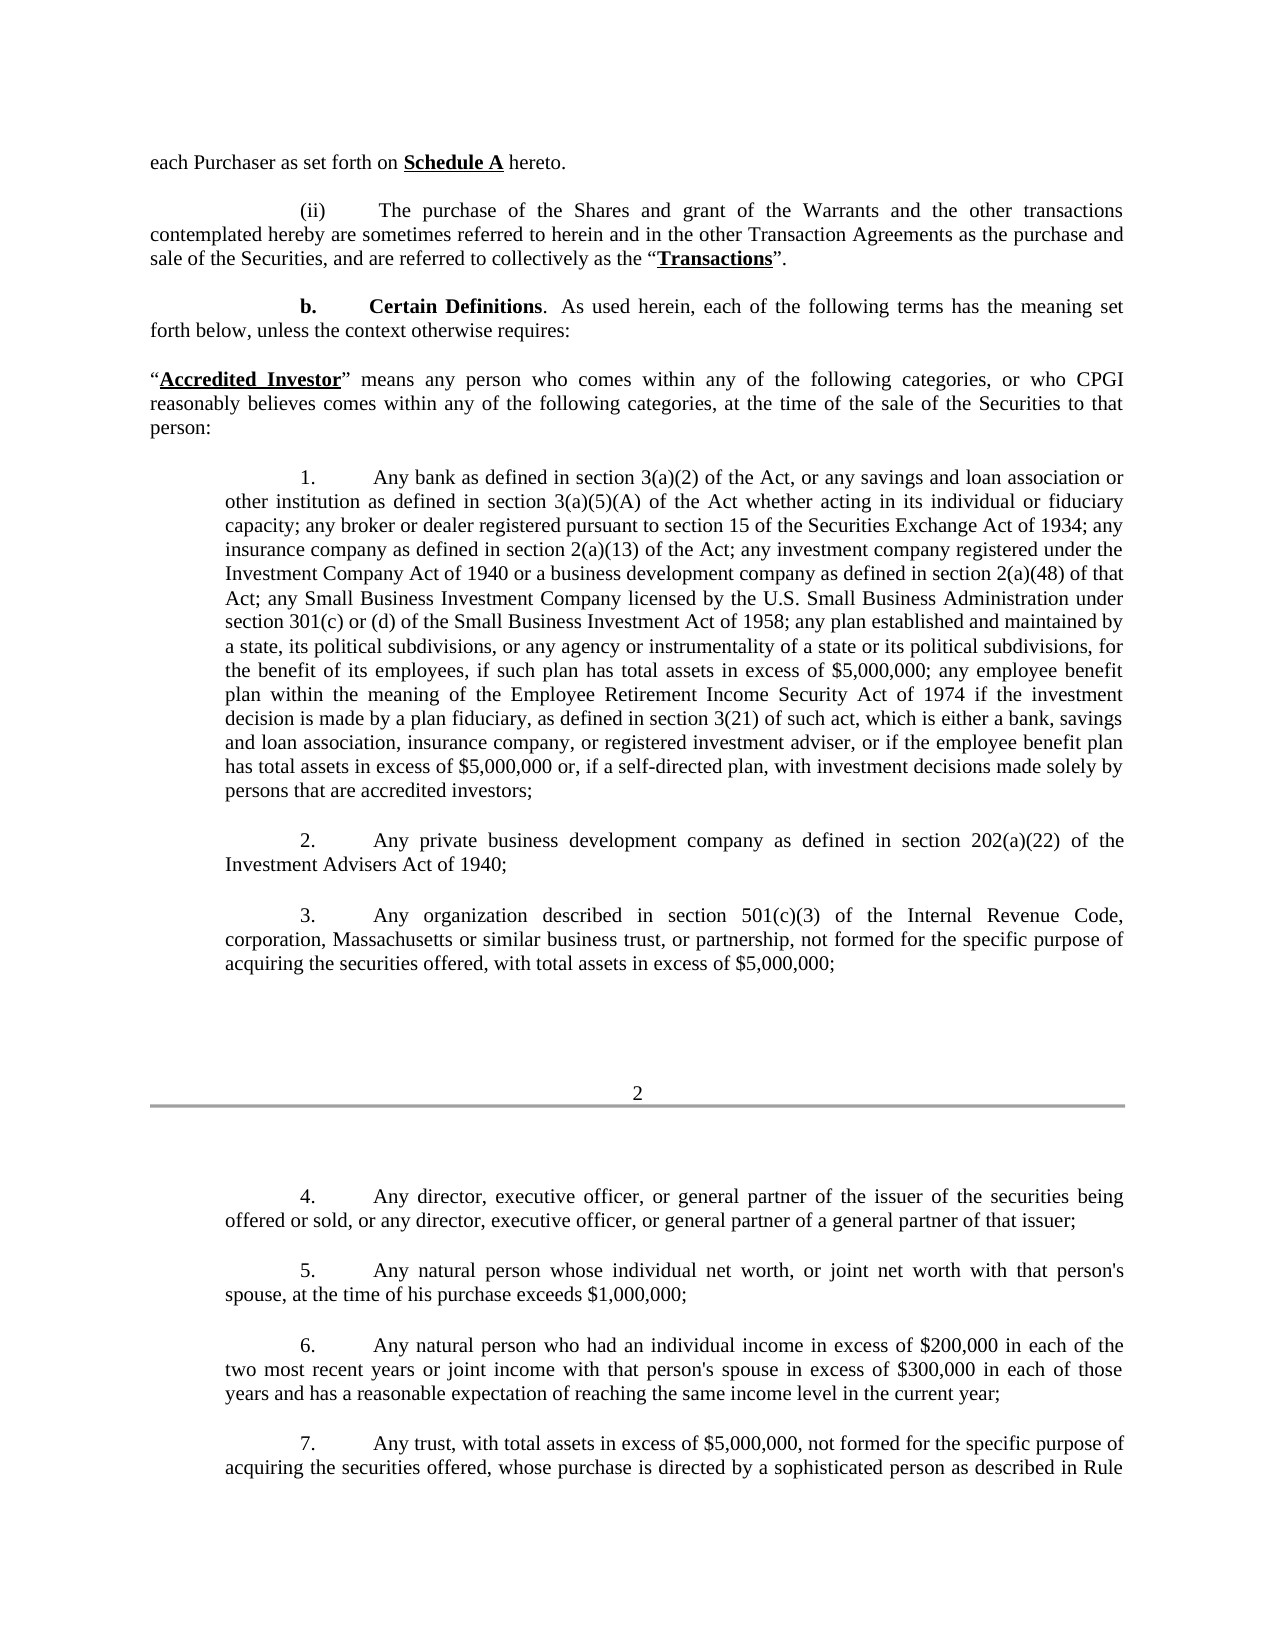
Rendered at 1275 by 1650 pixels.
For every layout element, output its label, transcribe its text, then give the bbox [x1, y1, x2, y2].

text 2. Any private business development company as defined in section 202(a)(22) of the Investment Advisers Act of 1940; [225, 828, 1125, 876]
text b. Certain Definitions. As used herein, each of the following terms has the meaning set forth below, unless the context otherwise requires: [150, 294, 1125, 342]
text 4. Any director, executive officer, or general partner of the issuer of the securities being offered or sold, or any director, executive officer, or general partner of a general partner of that issuer; [225, 1183, 1125, 1232]
text 5. Any natural person whose individual net worth, or joint net worth with that person's spouse, at the time of his purchase exceeds $1,000,000; [225, 1258, 1125, 1306]
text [225, 1431, 1125, 1479]
text 6. Any natural person who had an individual income in excess of $200,000 in each of the two most recent years or joint income with that person's spouse in excess of $300,000 in each of those years and has a reasonable expectation of reaching the same income level in the current year; [225, 1332, 1125, 1405]
text 1. Any bank as defined in section 3(a)(2) of the Act, or any savings and loan association or other institution as defined in section 3(a)(5)(A) of the Act whether acting in its individual or fiduciary capacity; any broker or dealer registered pursuant to section 15 of the Securities Exchange Act of 1934; any insurance company as defined in section 2(a)(13) of the Act; any investment company registered under the Investment Company Act of 1940 or a business development company as defined in section 2(a)(48) of that Act; any Small Business Investment Company licensed by the U.S. Small Business Administration under section 301(c) or (d) of the Small Business Investment Act of 1958; any plan established and maintained by a state, its political subdivisions, or any agency or instrumentality of a state or its political subdivisions, for the benefit of its employees, if such plan has total assets in excess of $5,000,000; any employee benefit plan within the meaning of the Employee Retirement Income Security Act of 1974 if the investment decision is made by a plan fiduciary, as defined in section 3(21) of such act, which is either a bank, savings and loan association, insurance company, or registered investment adviser, or if the employee benefit plan has total assets in excess of $5,000,000 or, if a self-directed plan, with investment decisions made solely by persons that are accredited investors; [225, 465, 1125, 802]
text 2 [150, 1080, 1125, 1104]
text “Accredited Investor” means any person who comes within any of the following categories, or who CPGI reasonably believes comes within any of the following categories, at the time of the sale of the Securities to that person: [150, 367, 1125, 439]
text (ii) The purchase of the Shares and grant of the Warrants and the other transactions contemplated hereby are sometimes referred to herein and in the other Transaction Agreements as the purchase and sale of the Securities, and are referred to collectively as the “Transactions”. [150, 198, 1125, 270]
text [150, 150, 1125, 174]
text 3. Any organization described in section 501(c)(3) of the Internal Revenue Code, corporation, Massachusetts or similar business trust, or partnership, not formed for the specific purpose of acquiring the securities offered, with total assets in excess of $5,000,000; [225, 903, 1125, 975]
